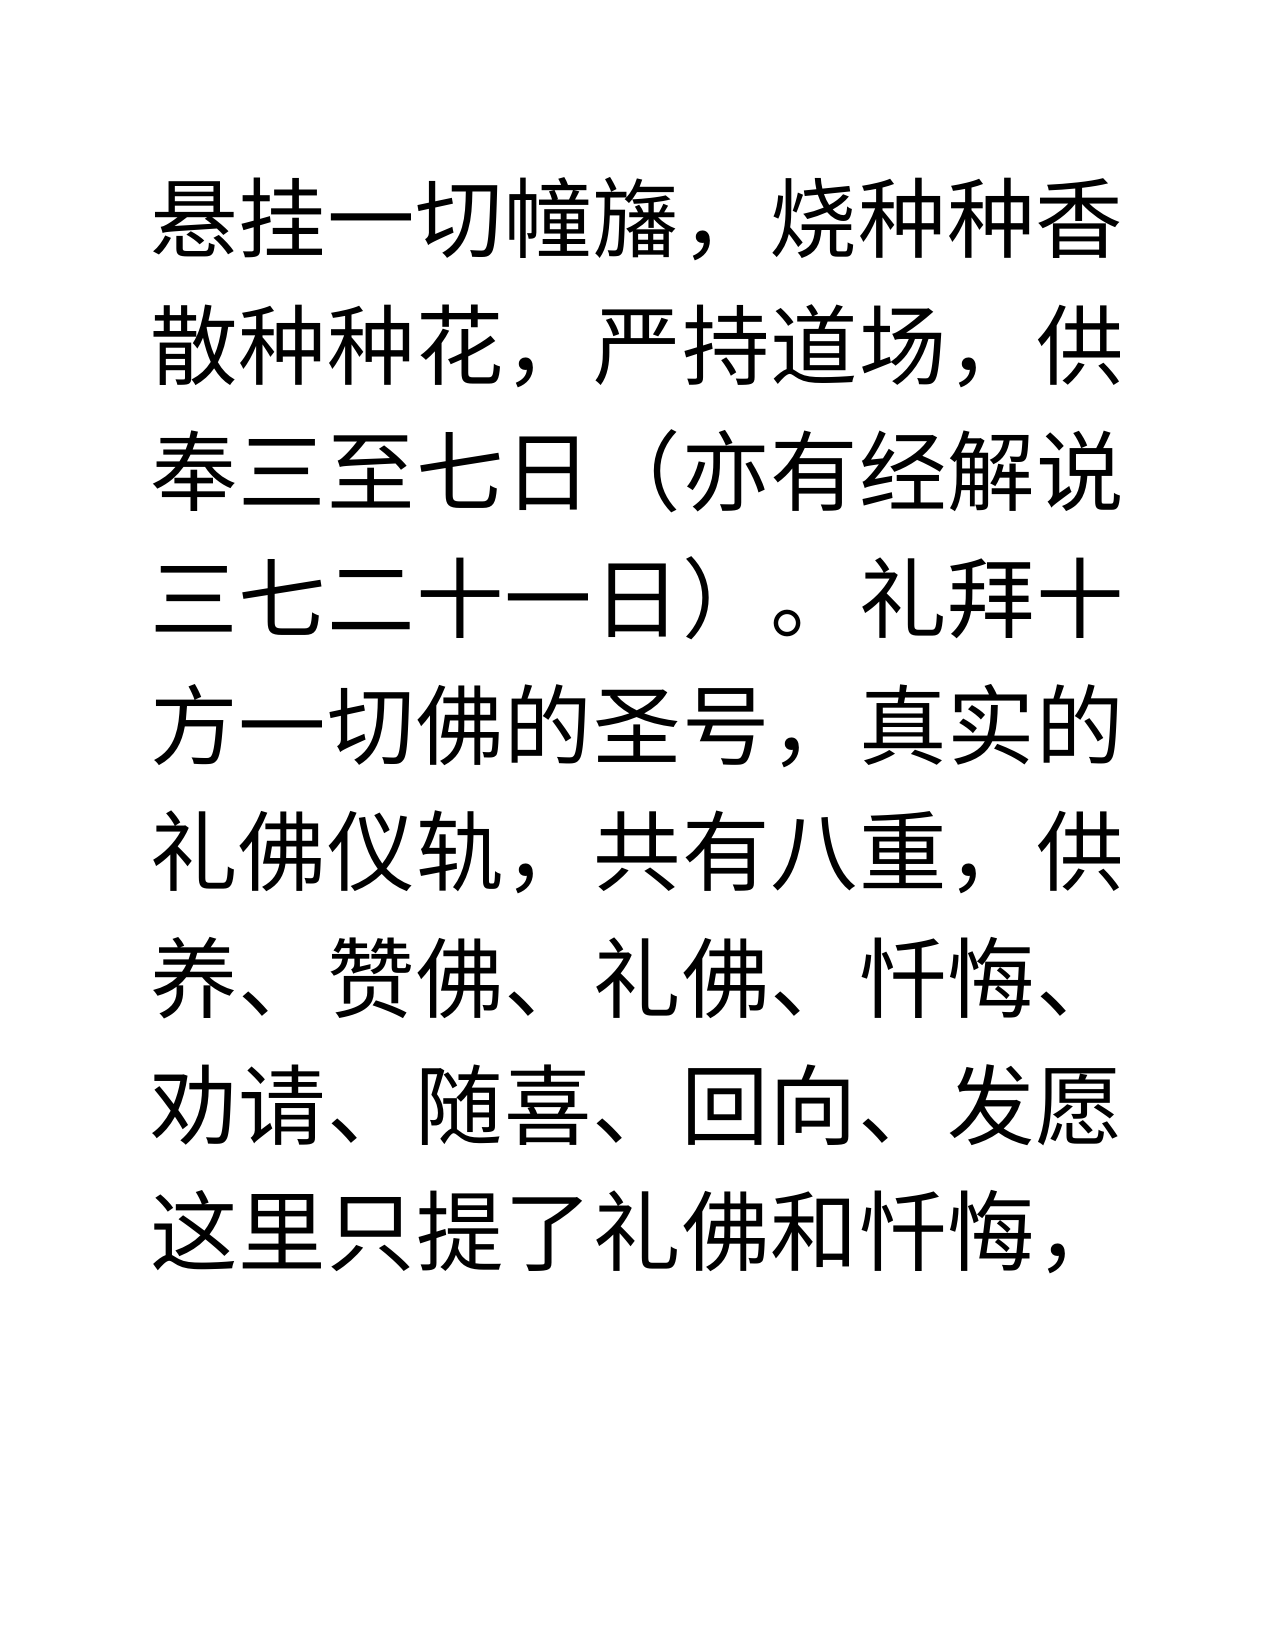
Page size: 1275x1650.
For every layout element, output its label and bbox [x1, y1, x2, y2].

text [150, 150, 1125, 1290]
